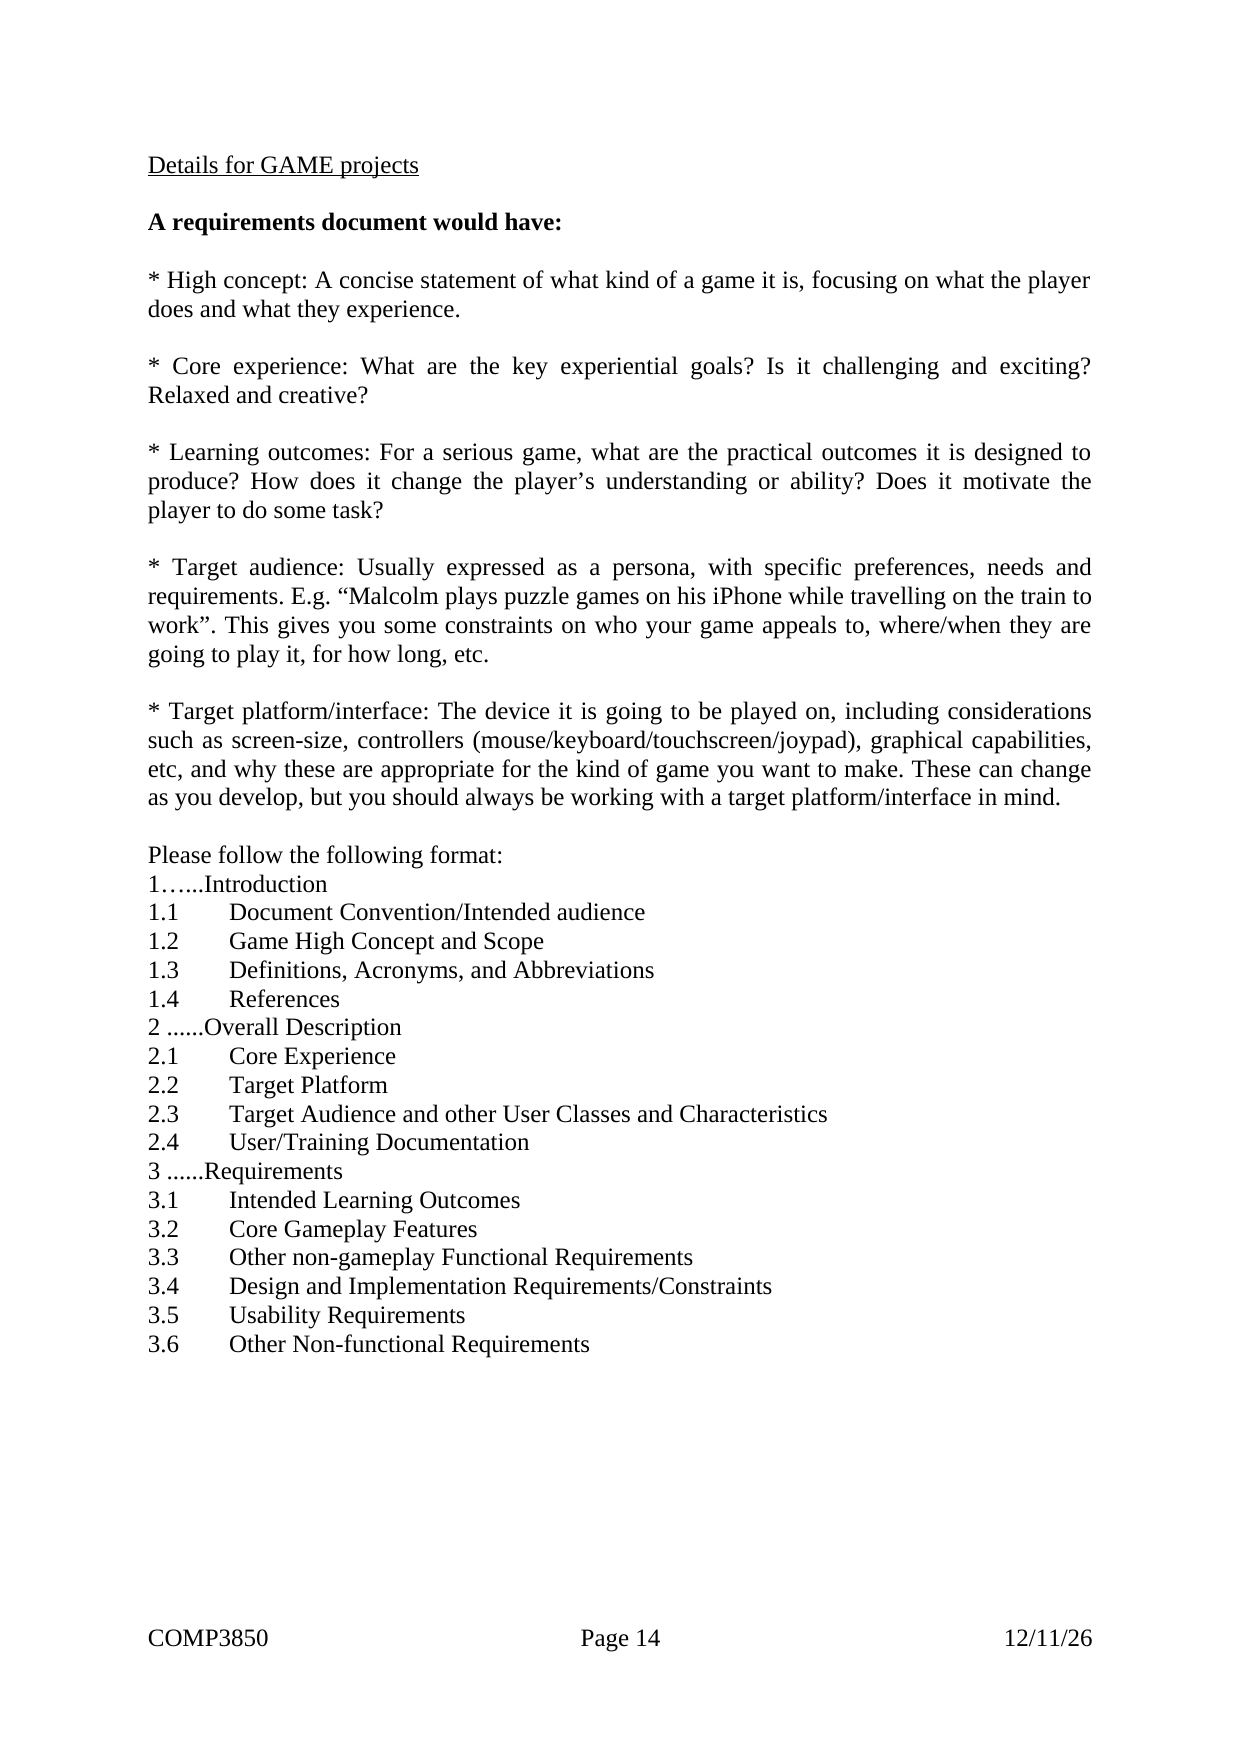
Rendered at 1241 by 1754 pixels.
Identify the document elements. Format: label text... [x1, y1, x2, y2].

text 2.3 Target Audience and other User Classes and Characteristics [148, 1099, 1092, 1127]
text 3.1 Intended Learning Outcomes [148, 1185, 1092, 1214]
text 2.4 User/Training Documentation [148, 1127, 1092, 1156]
text 1.4 References [148, 984, 1092, 1012]
text 3.6 Other Non-functional Requirements [148, 1329, 1092, 1357]
text 3.4 Design and Implementation Requirements/Constraints [148, 1271, 1092, 1300]
text 1.2 Game High Concept and Scope [148, 926, 1092, 955]
text 2 ......Overall Description [148, 1012, 1092, 1041]
text Please follow the following format: [148, 840, 1092, 869]
subtitle Details for GAME projects [148, 150, 1092, 179]
text 2.1 Core Experience [148, 1041, 1092, 1070]
text * Target platform/interface: The device it is going to be played on, including considerations such as screen-size, controllers (mouse/keyboard/touchscreen/joypad), graphical capabilities, etc, and why these are appropriate for the kind of game you want to make. These can change as you develop, but you should always be working with a target platform/interface in mind. [148, 696, 1092, 811]
text A requirements document would have: [148, 207, 1092, 236]
text 3.3 Other non-gameplay Functional Requirements [148, 1242, 1092, 1271]
text 2.2 Target Platform [148, 1070, 1092, 1099]
text * Learning outcomes: For a serious game, what are the practical outcomes it is designed to produce? How does it change the player’s understanding or ability? Does it motivate the player to do some task? [148, 437, 1092, 524]
text * Core experience: What are the key experiential goals? Is it challenging and exciting? Relaxed and creative? [148, 351, 1092, 409]
text * High concept: A concise statement of what kind of a game it is, focusing on what the player does and what they experience. [148, 265, 1092, 322]
text 1.3 Definitions, Acronyms, and Abbreviations [148, 955, 1092, 984]
text * Target audience: Usually expressed as a persona, with specific preferences, needs and requirements. E.g. “Malcolm plays puzzle games on his iPhone while travelling on the train to work”. This gives you some constraints on who your game appeals to, where/when they are going to play it, for how long, etc. [148, 552, 1092, 667]
text 3.5 Usability Requirements [148, 1300, 1092, 1329]
text 3 ......Requirements [148, 1156, 1092, 1185]
text 1…...Introduction [148, 869, 1092, 897]
text 3.2 Core Gameplay Features [148, 1214, 1092, 1242]
text 1.1 Document Convention/Intended audience [148, 897, 1092, 926]
